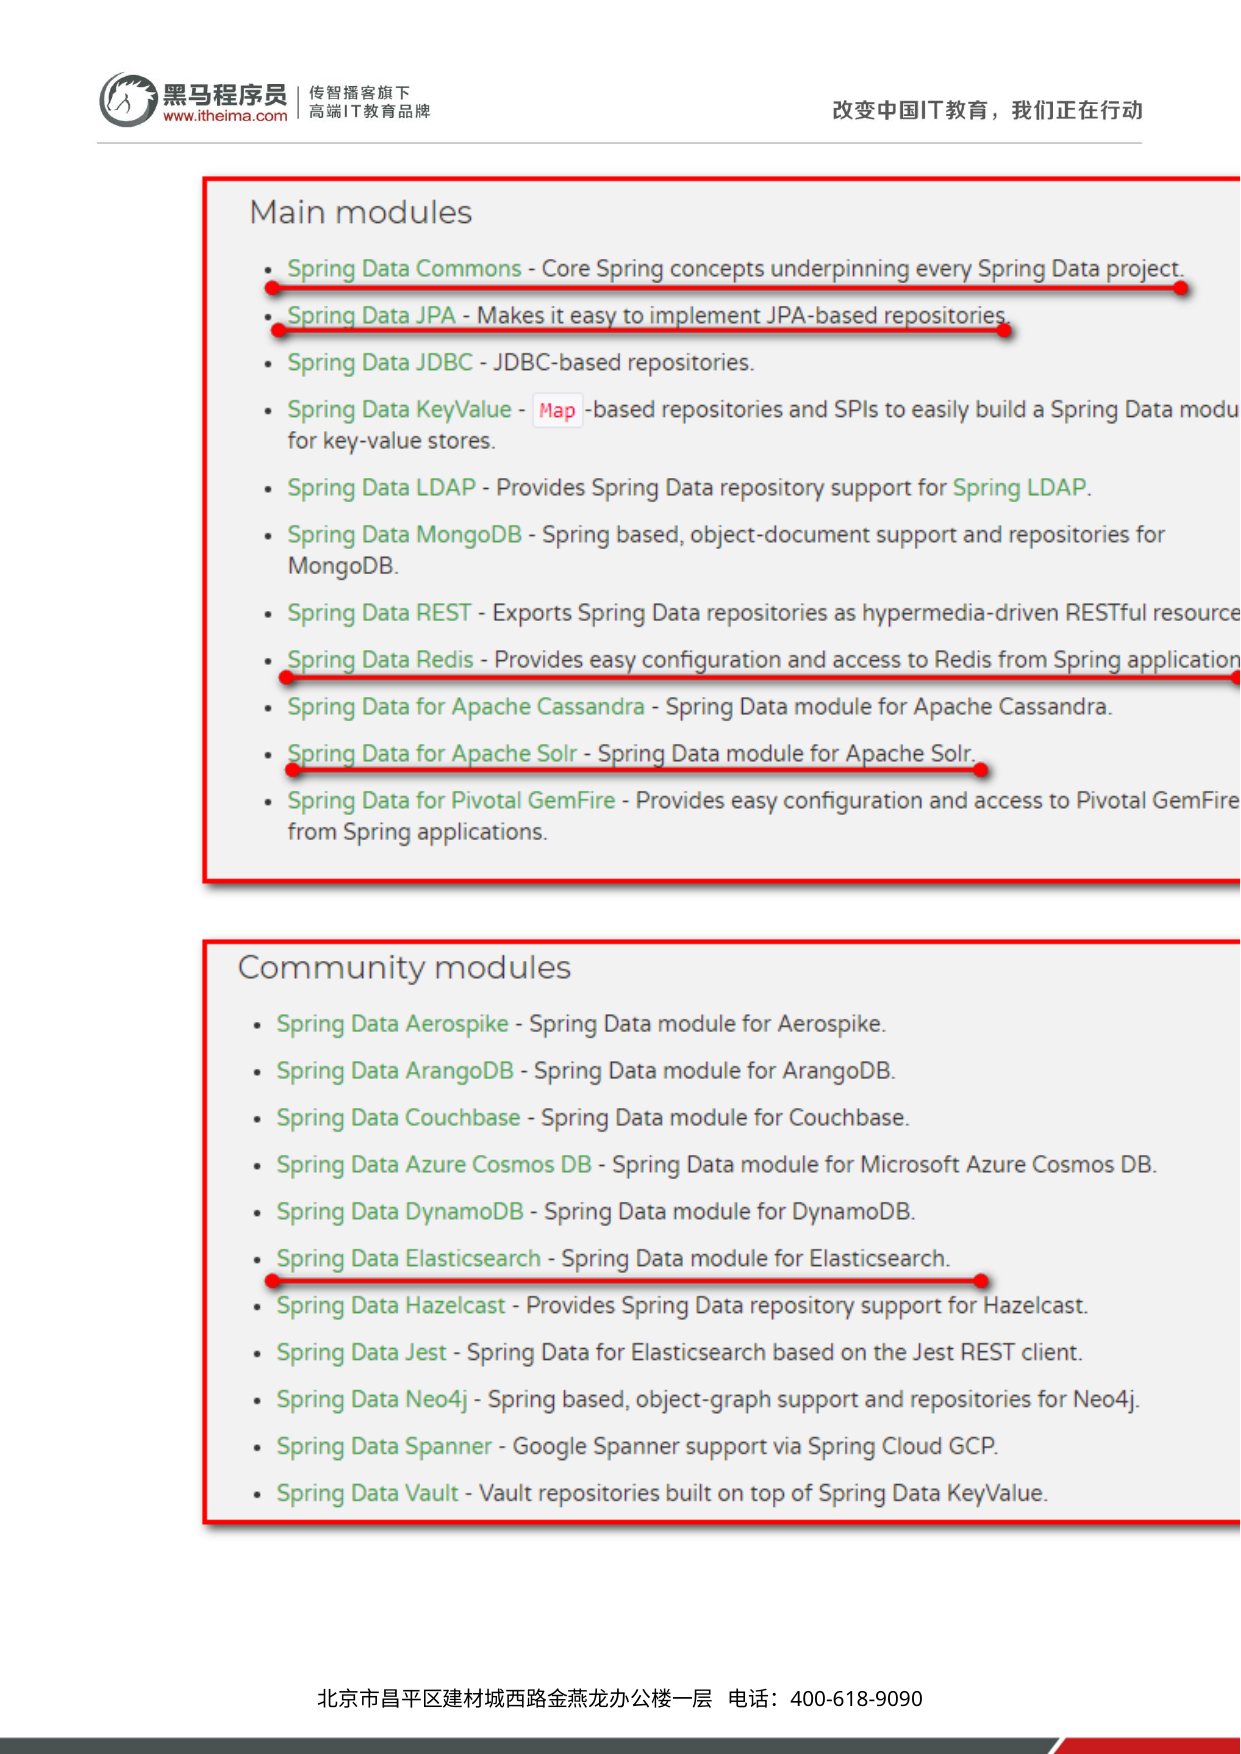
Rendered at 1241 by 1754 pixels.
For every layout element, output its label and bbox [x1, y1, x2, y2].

picture [187, 924, 1241, 1542]
picture [0, 1, 1241, 151]
picture [0, 1678, 1241, 1754]
picture [187, 162, 1241, 901]
